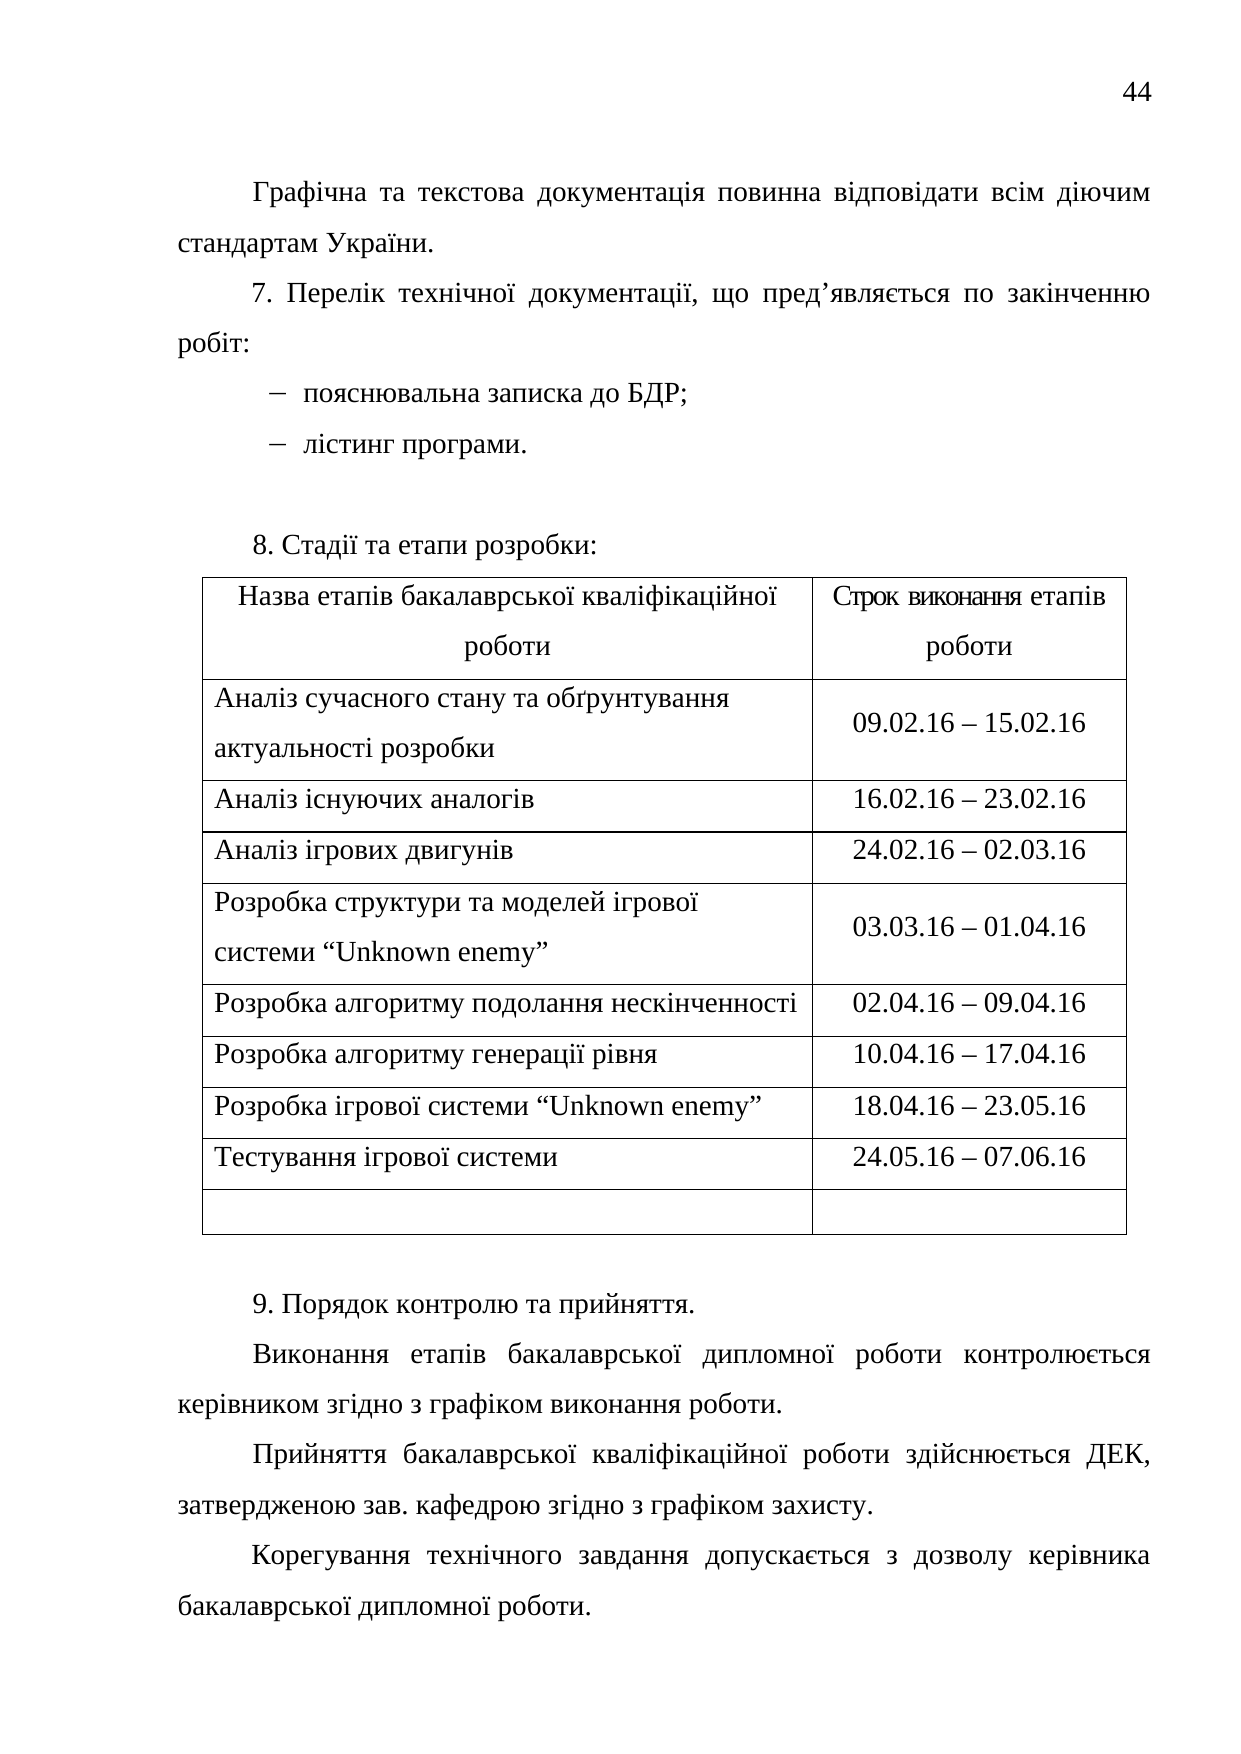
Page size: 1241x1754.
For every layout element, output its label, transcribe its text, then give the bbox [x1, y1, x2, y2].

table_cell [203, 1190, 812, 1234]
text 9. Порядок контролю та прийняття. [177, 1286, 1152, 1319]
table_cell 16.02.16 – 23.02.16 [813, 781, 1126, 831]
list пояснювальна записка до БДР; [266, 376, 1152, 409]
table_cell 03.03.16 – 01.04.16 [813, 884, 1126, 984]
table_cell 10.04.16 – 17.04.16 [813, 1037, 1126, 1087]
text 7. Перелік технічної документації, що пред’являється по закінченню робіт: [177, 275, 1152, 359]
table_cell Розробка алгоритму подолання нескінченності [203, 985, 812, 1036]
table_cell Тестування ігрової системи [203, 1139, 812, 1189]
table_cell Аналіз існуючих аналогів [203, 781, 812, 831]
text Графічна та текстова документація повинна відповідати всім діючим стандартам України. [177, 174, 1152, 258]
table_cell Розробка структури та моделей ігрової системи “Unknown enemy” [203, 884, 812, 984]
text 8. Стадії та етапи розробки: [177, 527, 1152, 560]
table_cell Аналіз сучасного стану та обґрунтування актуальності розробки [203, 680, 812, 780]
text Прийняття бакалаврської кваліфікаційної роботи здійснюється ДЕК, затвердженою зав. кафедрою згідно з графіком захисту. [177, 1437, 1152, 1521]
table_header Назва етапів бакалаврської кваліфікаційної роботи [203, 578, 812, 679]
table_cell 24.05.16 – 07.06.16 [813, 1139, 1126, 1189]
table_cell 24.02.16 – 02.03.16 [813, 833, 1126, 883]
table_cell Розробка алгоритму генерації рівня [203, 1037, 812, 1087]
text Виконання етапів бакалаврської дипломної роботи контролюється керівником згідно з графіком виконання роботи. [177, 1336, 1152, 1420]
list лістинг програми. [266, 426, 1152, 460]
table_cell 02.04.16 – 09.04.16 [813, 985, 1126, 1036]
table_cell [813, 1190, 1126, 1234]
table_header Строк виконання етапів роботи [813, 578, 1126, 679]
table_cell Аналіз ігрових двигунів [203, 833, 812, 883]
text Корегування технічного завдання допускається з дозволу керівника бакалаврської дипломної роботи. [177, 1537, 1152, 1621]
table_cell Розробка ігрової системи “Unknown enemy” [203, 1088, 812, 1138]
table_cell 09.02.16 – 15.02.16 [813, 680, 1126, 780]
table_cell 18.04.16 – 23.05.16 [813, 1088, 1126, 1138]
